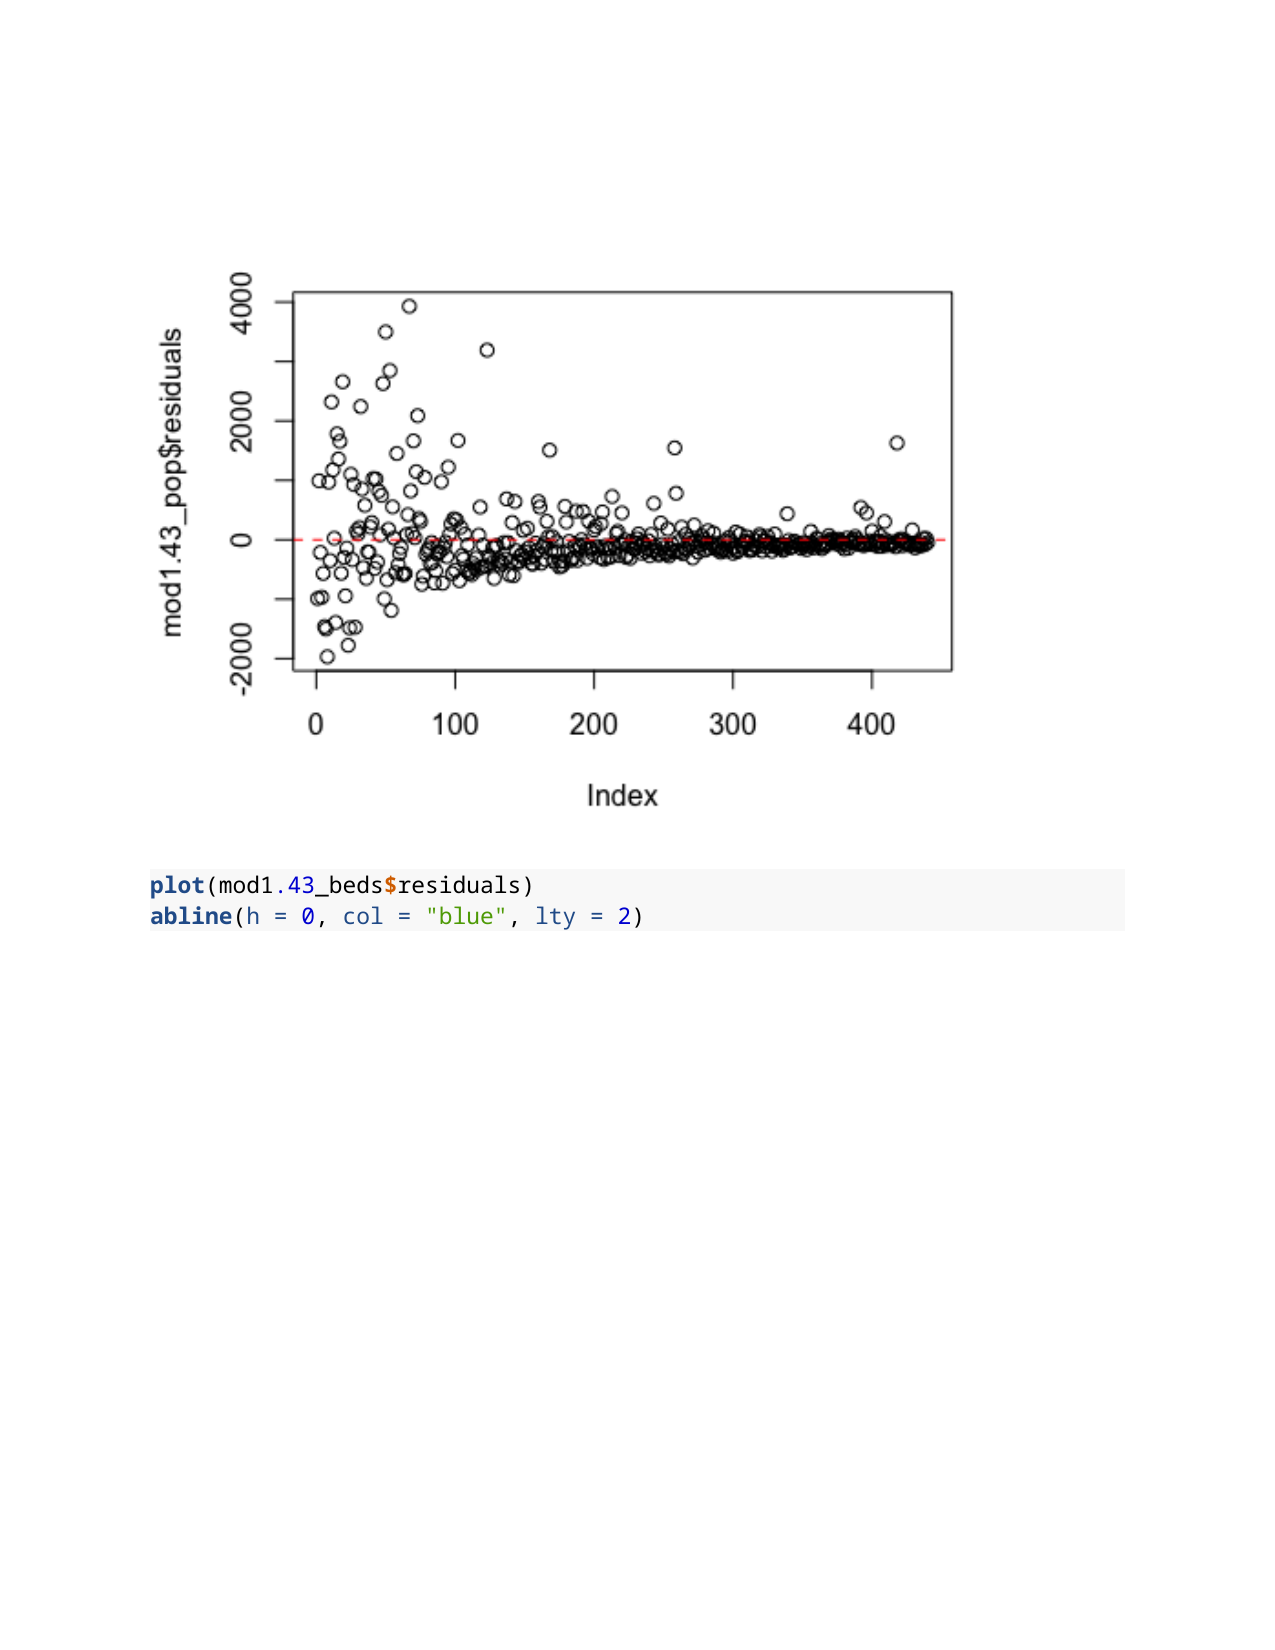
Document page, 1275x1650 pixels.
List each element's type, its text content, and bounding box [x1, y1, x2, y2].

picture [150, 150, 1025, 850]
text plot(mod1.43_beds$residuals) abline(h = 0, col = "blue", lty = 2) [535, 869, 1125, 931]
